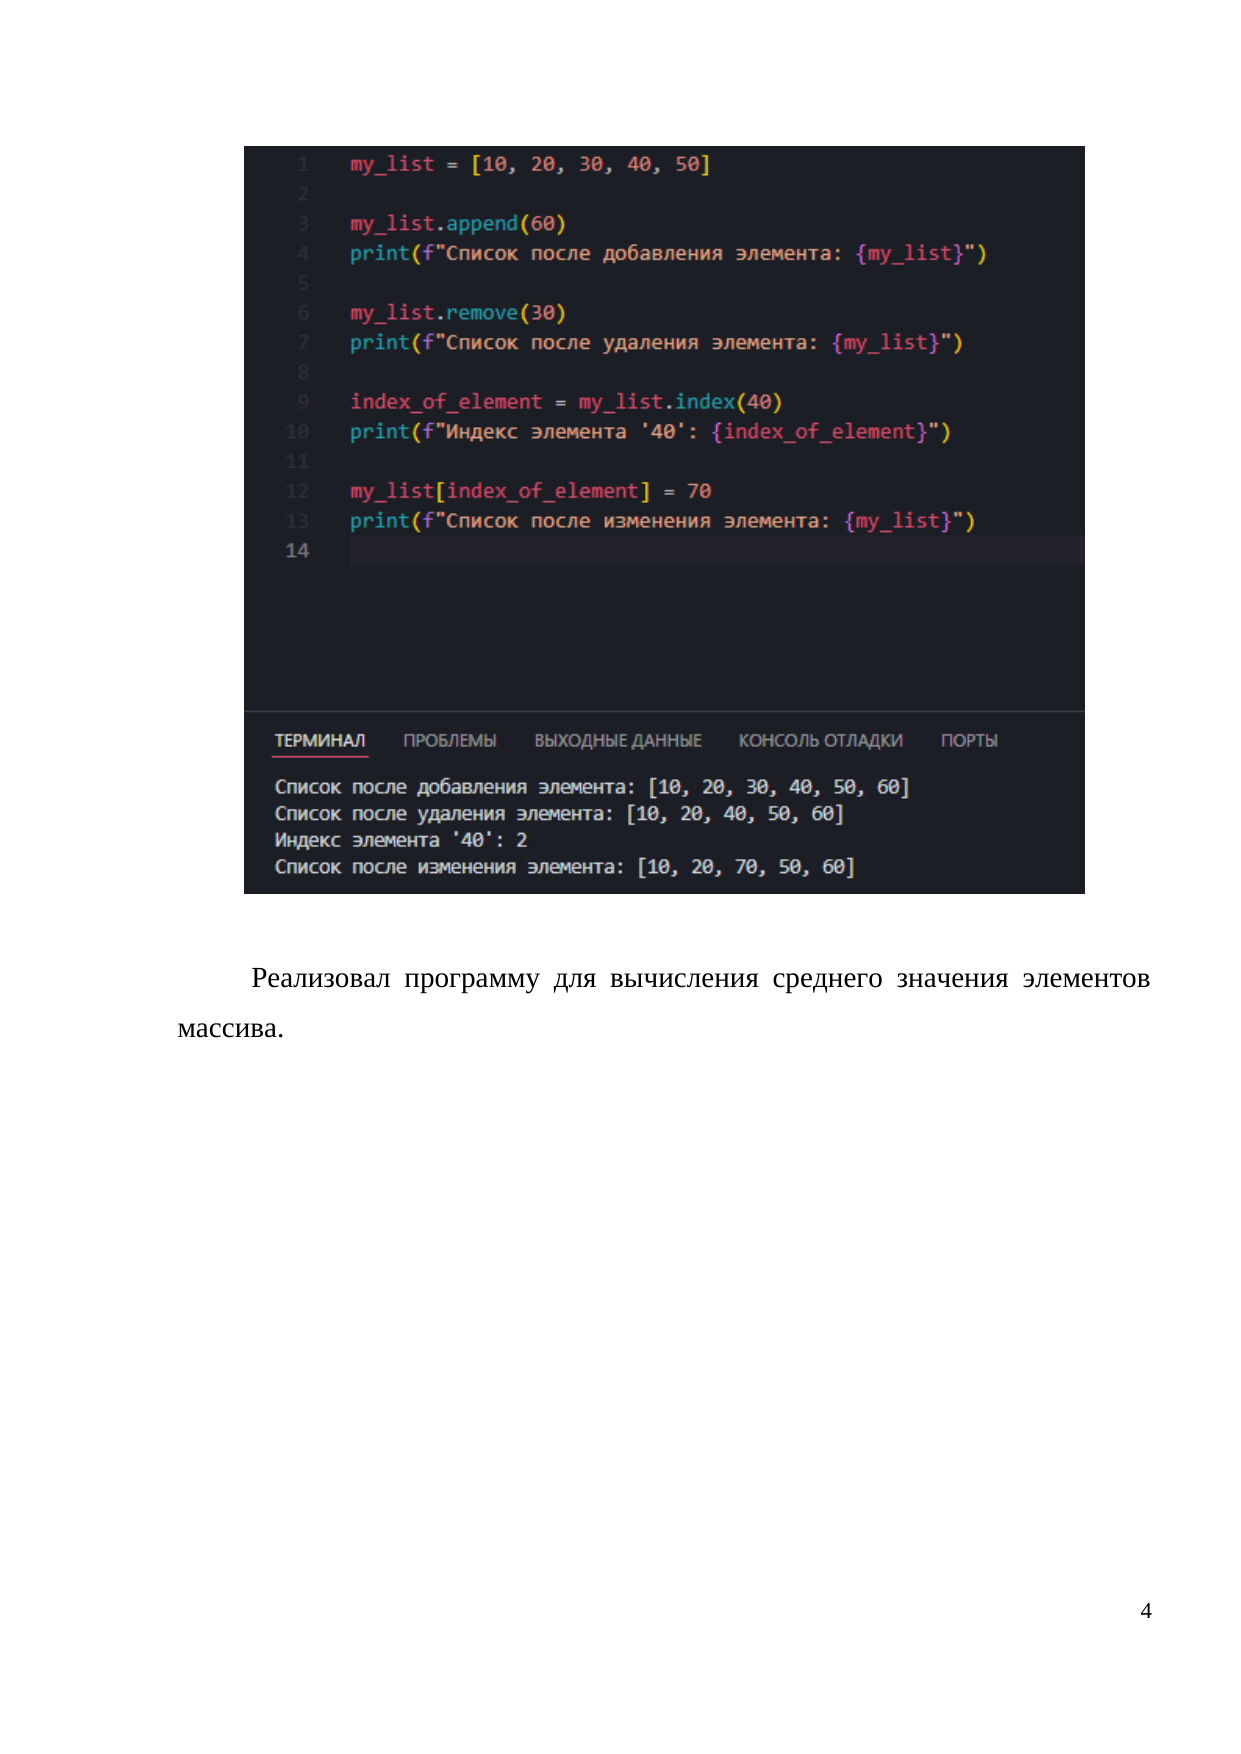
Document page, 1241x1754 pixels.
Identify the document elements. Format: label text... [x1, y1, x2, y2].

picture [244, 146, 1085, 894]
text Реализовал программу для вычисления среднего значения элементов массива. [177, 960, 1152, 1044]
